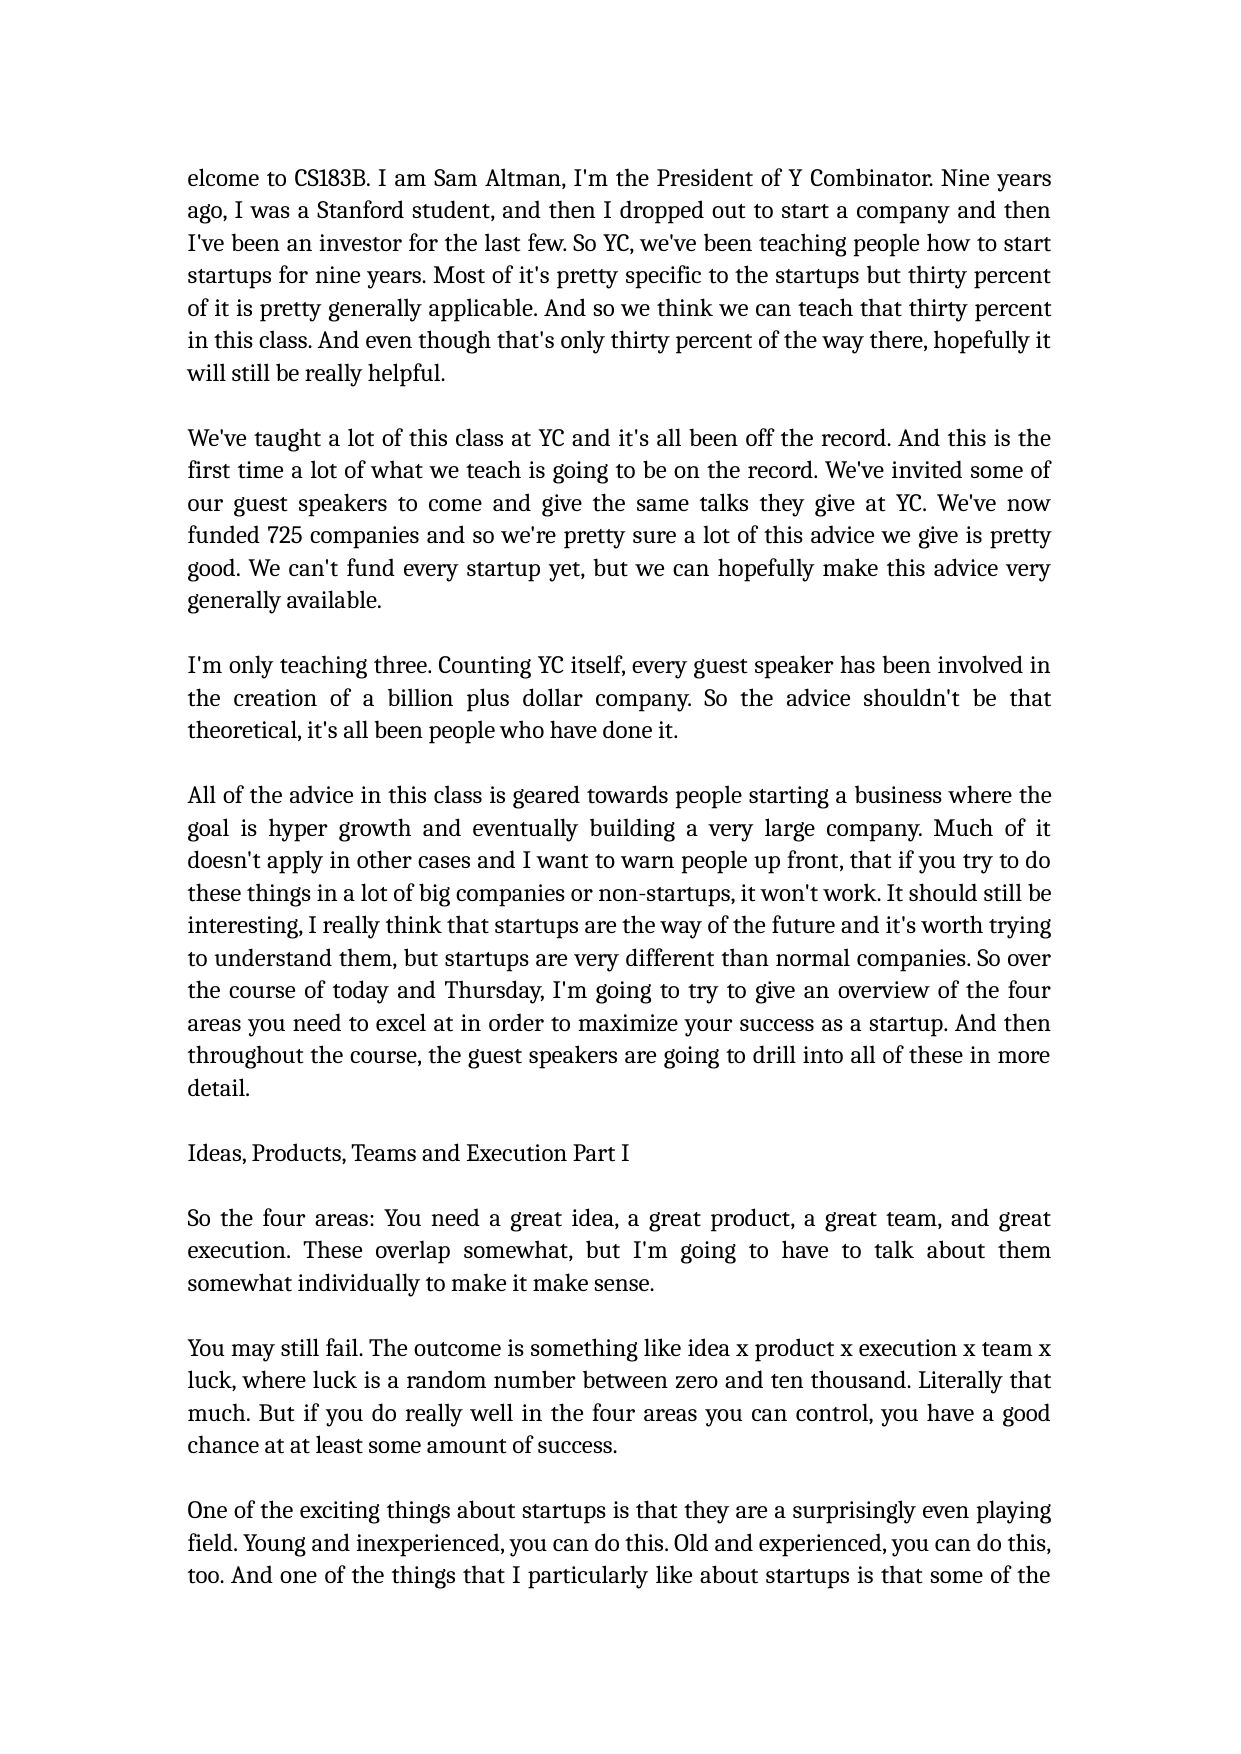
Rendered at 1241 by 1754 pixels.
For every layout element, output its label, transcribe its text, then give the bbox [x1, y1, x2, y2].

text I'm only teaching three. Counting YC itself, every guest speaker has been involved in the creation of a billion plus dollar company. So the advice shouldn't be that theoretical, it's all been people who have done it. [187, 649, 1053, 747]
text elcome to CS183B. I am Sam Altman, I'm the President of Y Combinator. Nine years ago, I was a Stanford student, and then I dropped out to start a company and then I've been an investor for the last few. So YC, we've been teaching people how to start startups for nine years. Most of it's pretty specific to the startups but thirty percent of it is pretty generally applicable. And so we think we can teach that thirty percent in this class. And even though that's only thirty percent of the way there, hopefully it will still be really helpful. [187, 162, 1053, 389]
text Ideas, Products, Teams and Execution Part I [187, 1137, 1053, 1169]
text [187, 1494, 1053, 1592]
text All of the advice in this class is geared towards people starting a business where the goal is hyper growth and eventually building a very large company. Much of it doesn't apply in other cases and I want to warn people up front, that if you try to do these things in a lot of big companies or non-startups, it won't work. It should still be interesting, I really think that startups are the way of the future and it's worth trying to understand them, but startups are very different than normal companies. So over the course of today and Thursday, I'm going to try to give an overview of the four areas you need to excel at in order to maximize your success as a startup. And then throughout the course, the guest speakers are going to drill into all of these in more detail. [187, 779, 1053, 1104]
text We've taught a lot of this class at YC and it's all been off the record. And this is the first time a lot of what we teach is going to be on the record. We've invited some of our guest speakers to come and give the same talks they give at YC. We've now funded 725 companies and so we're pretty sure a lot of this advice we give is pretty good. We can't fund every startup yet, but we can hopefully make this advice very generally available. [187, 422, 1053, 617]
text You may still fail. The outcome is something like idea x product x execution x team x luck, where luck is a random number between zero and ten thousand. Literally that much. But if you do really well in the four areas you can control, you have a good chance at at least some amount of success. [187, 1332, 1053, 1462]
text So the four areas: You need a great idea, a great product, a great team, and great execution. These overlap somewhat, but I'm going to have to talk about them somewhat individually to make it make sense. [187, 1202, 1053, 1299]
